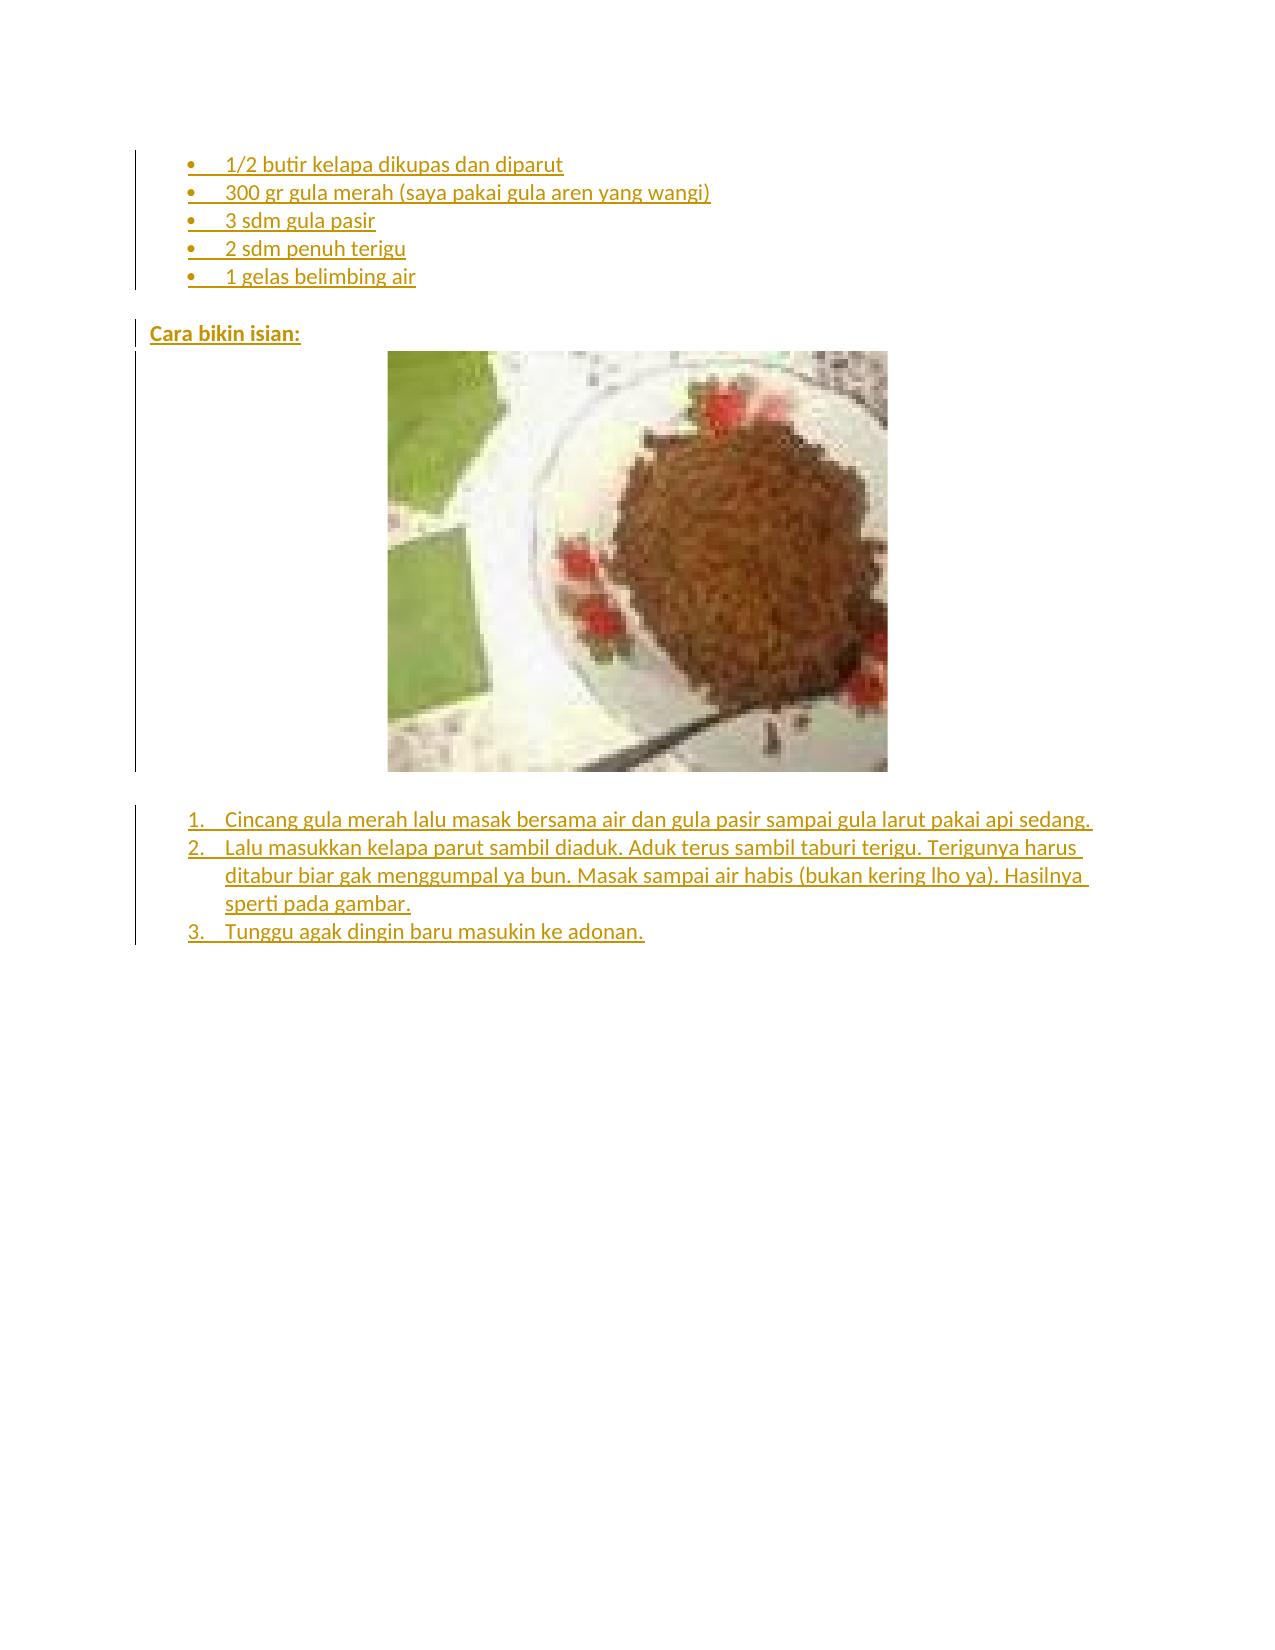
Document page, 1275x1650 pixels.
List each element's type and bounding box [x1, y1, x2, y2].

picture [387, 351, 888, 772]
